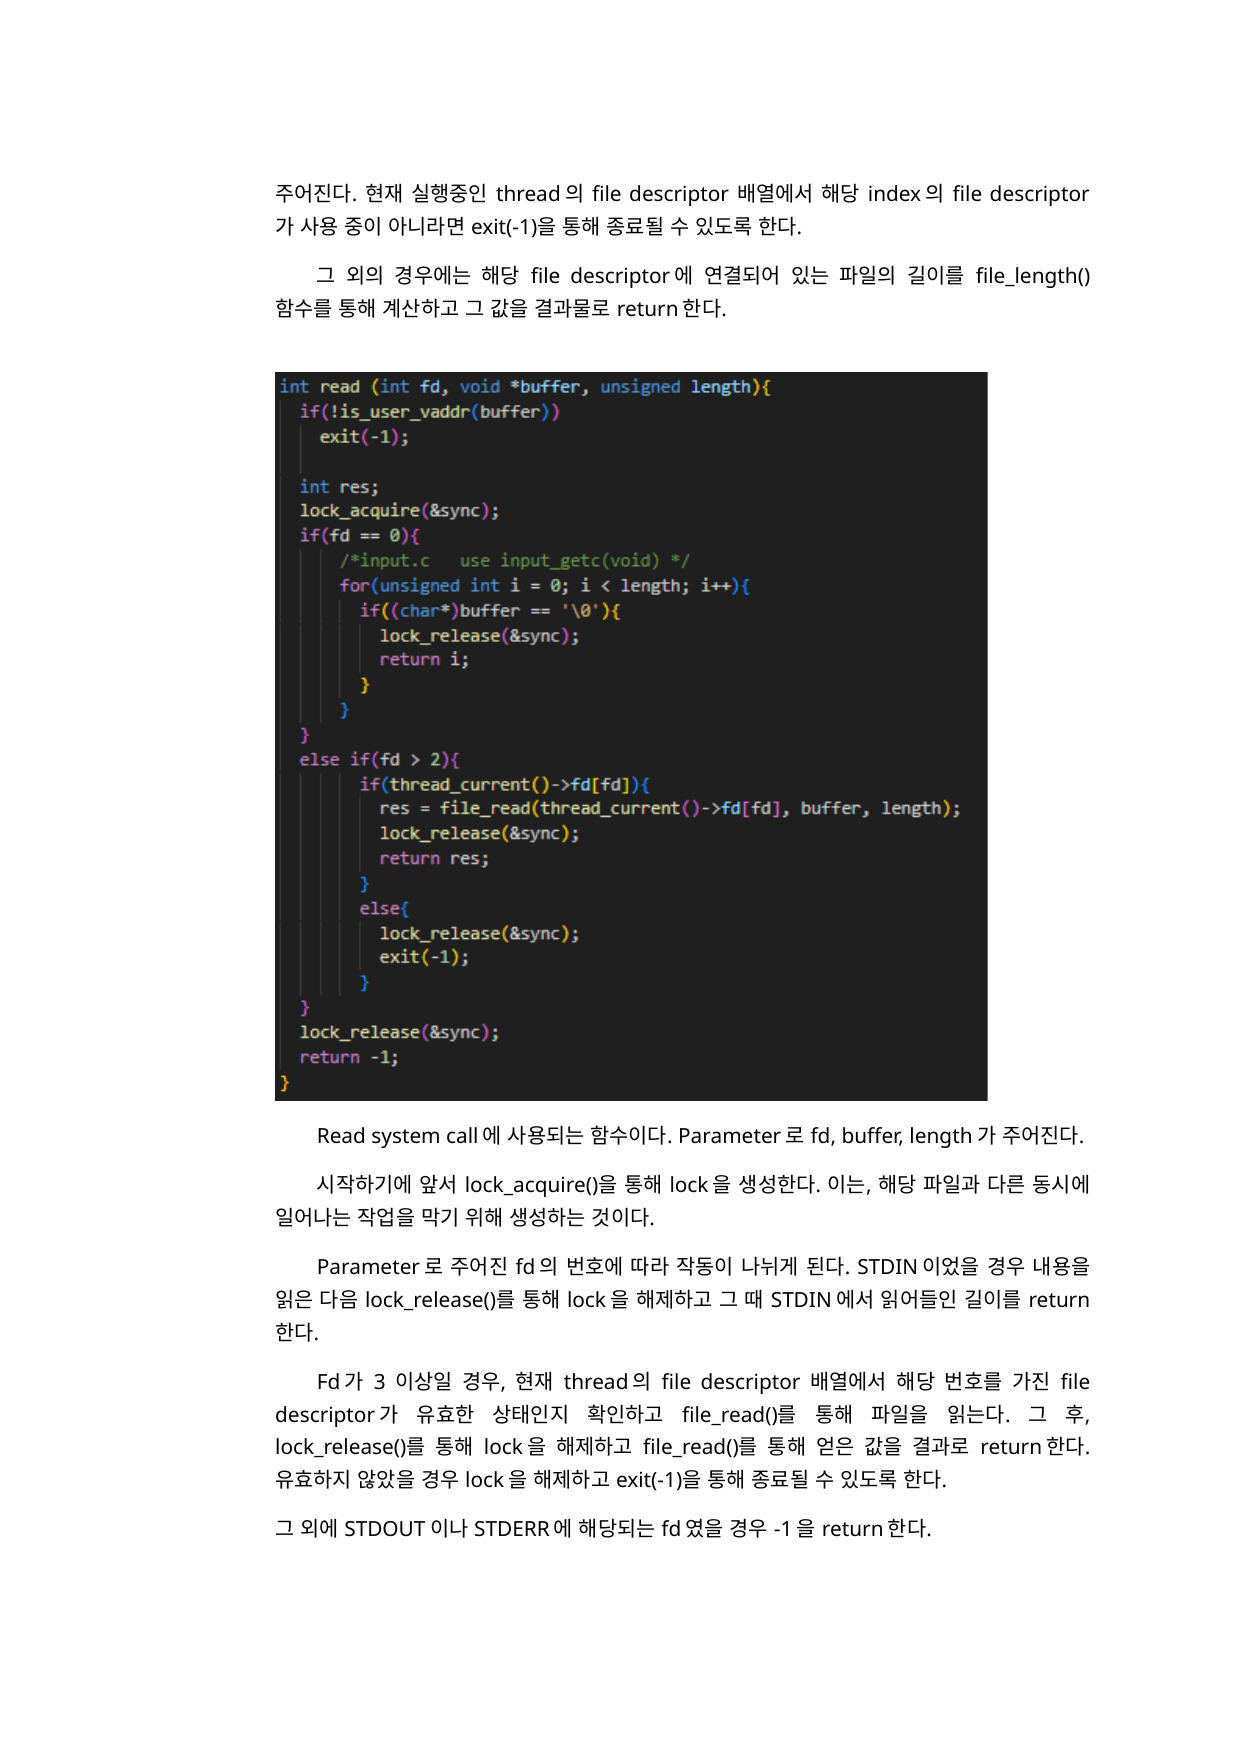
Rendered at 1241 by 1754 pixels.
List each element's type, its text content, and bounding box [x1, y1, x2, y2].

text Parameter로 주어진 fd의 번호에 따라 작동이 나뉘게 된다. STDIN이었을 경우 내용을 읽은 다음 lock_release()를 통해 lock을 해제하고 그 때 STDIN에서 읽어들인 길이를 return한다. [275, 1250, 1090, 1346]
text Fd가 3 이상일 경우, 현재 thread의 file descriptor 배열에서 해당 번호를 가진 file descriptor가 유효한 상태인지 확인하고 file_read()를 통해 파일을 읽는다. 그 후, lock_release()를 통해 lock을 해제하고 file_read()를 통해 얻은 값을 결과로 return한다. 유효하지 않았을 경우 lock을 해제하고 exit(-1)을 통해 종료될 수 있도록 한다. [275, 1365, 1090, 1494]
picture [275, 372, 988, 1101]
text 그 외에 STDOUT이나 STDERR에 해당되는 fd였을 경우 -1을 return한다. [275, 1513, 1090, 1543]
text 그 외의 경우에는 해당 file descriptor에 연결되어 있는 파일의 길이를 file_length() 함수를 통해 계산하고 그 값을 결과물로 return한다. [275, 259, 1090, 322]
text Read system call에 사용되는 함수이다. Parameter로 fd, buffer, length가 주어진다. [275, 1119, 1090, 1149]
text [275, 177, 1090, 240]
text 시작하기에 앞서 lock_acquire()을 통해 lock을 생성한다. 이는, 해당 파일과 다른 동시에 일어나는 작업을 막기 위해 생성하는 것이다. [275, 1168, 1090, 1231]
